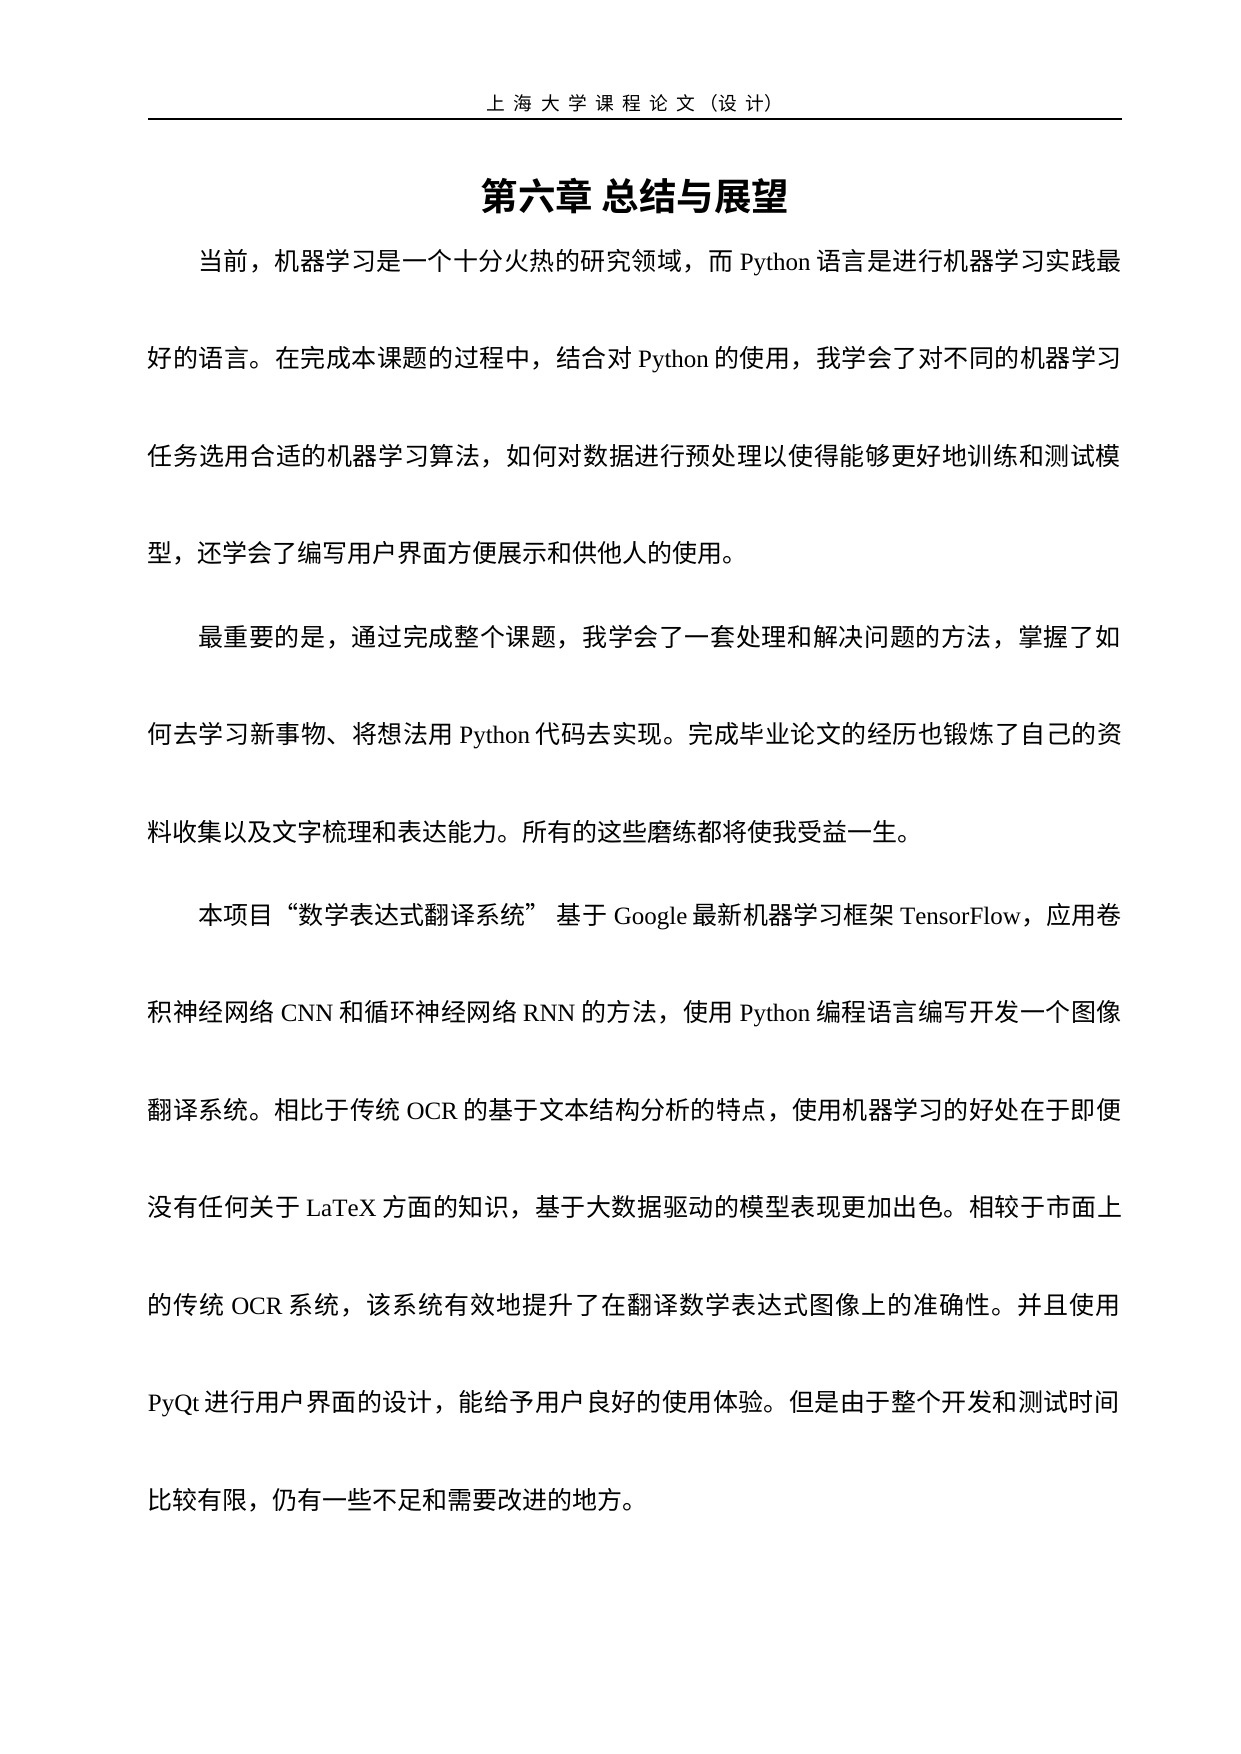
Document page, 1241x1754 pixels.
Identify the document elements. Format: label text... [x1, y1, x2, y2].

text 最重要的是，通过完成整个课题，我学会了一套处理和解决问题的方法，掌握了如何去学习新事物、将想法用Python代码去实现。完成毕业论文的经历也锻炼了自己的资料收集以及文字梳理和表达能力。所有的这些磨练都将使我受益一生。 [148, 603, 1122, 863]
text 本项目“数学表达式翻译系统” 基于Google最新机器学习框架TensorFlow，应用卷积神经网络CNN和循环神经网络RNN的方法，使用Python编程语言编写开发一个图像翻译系统。相比于传统OCR的基于文本结构分析的特点，使用机器学习的好处在于即便没有任何关于LaTeX方面的知识，基于大数据驱动的模型表现更加出色。相较于市面上的传统OCR系统，该系统有效地提升了在翻译数学表达式图像上的准确性。并且使用PyQt进行用户界面的设计，能给予用户良好的使用体验。但是由于整个开发和测试时间比较有限，仍有一些不足和需要改进的地方。 [148, 881, 1122, 1531]
text 当前，机器学习是一个十分火热的研究领域，而Python语言是进行机器学习实践最好的语言。在完成本课题的过程中，结合对Python的使用，我学会了对不同的机器学习任务选用合适的机器学习算法，如何对数据进行预处理以使得能够更好地训练和测试模型，还学会了编写用户界面方便展示和供他人的使用。 [148, 227, 1122, 584]
subtitle 第六章 总结与展望 [148, 162, 1122, 227]
